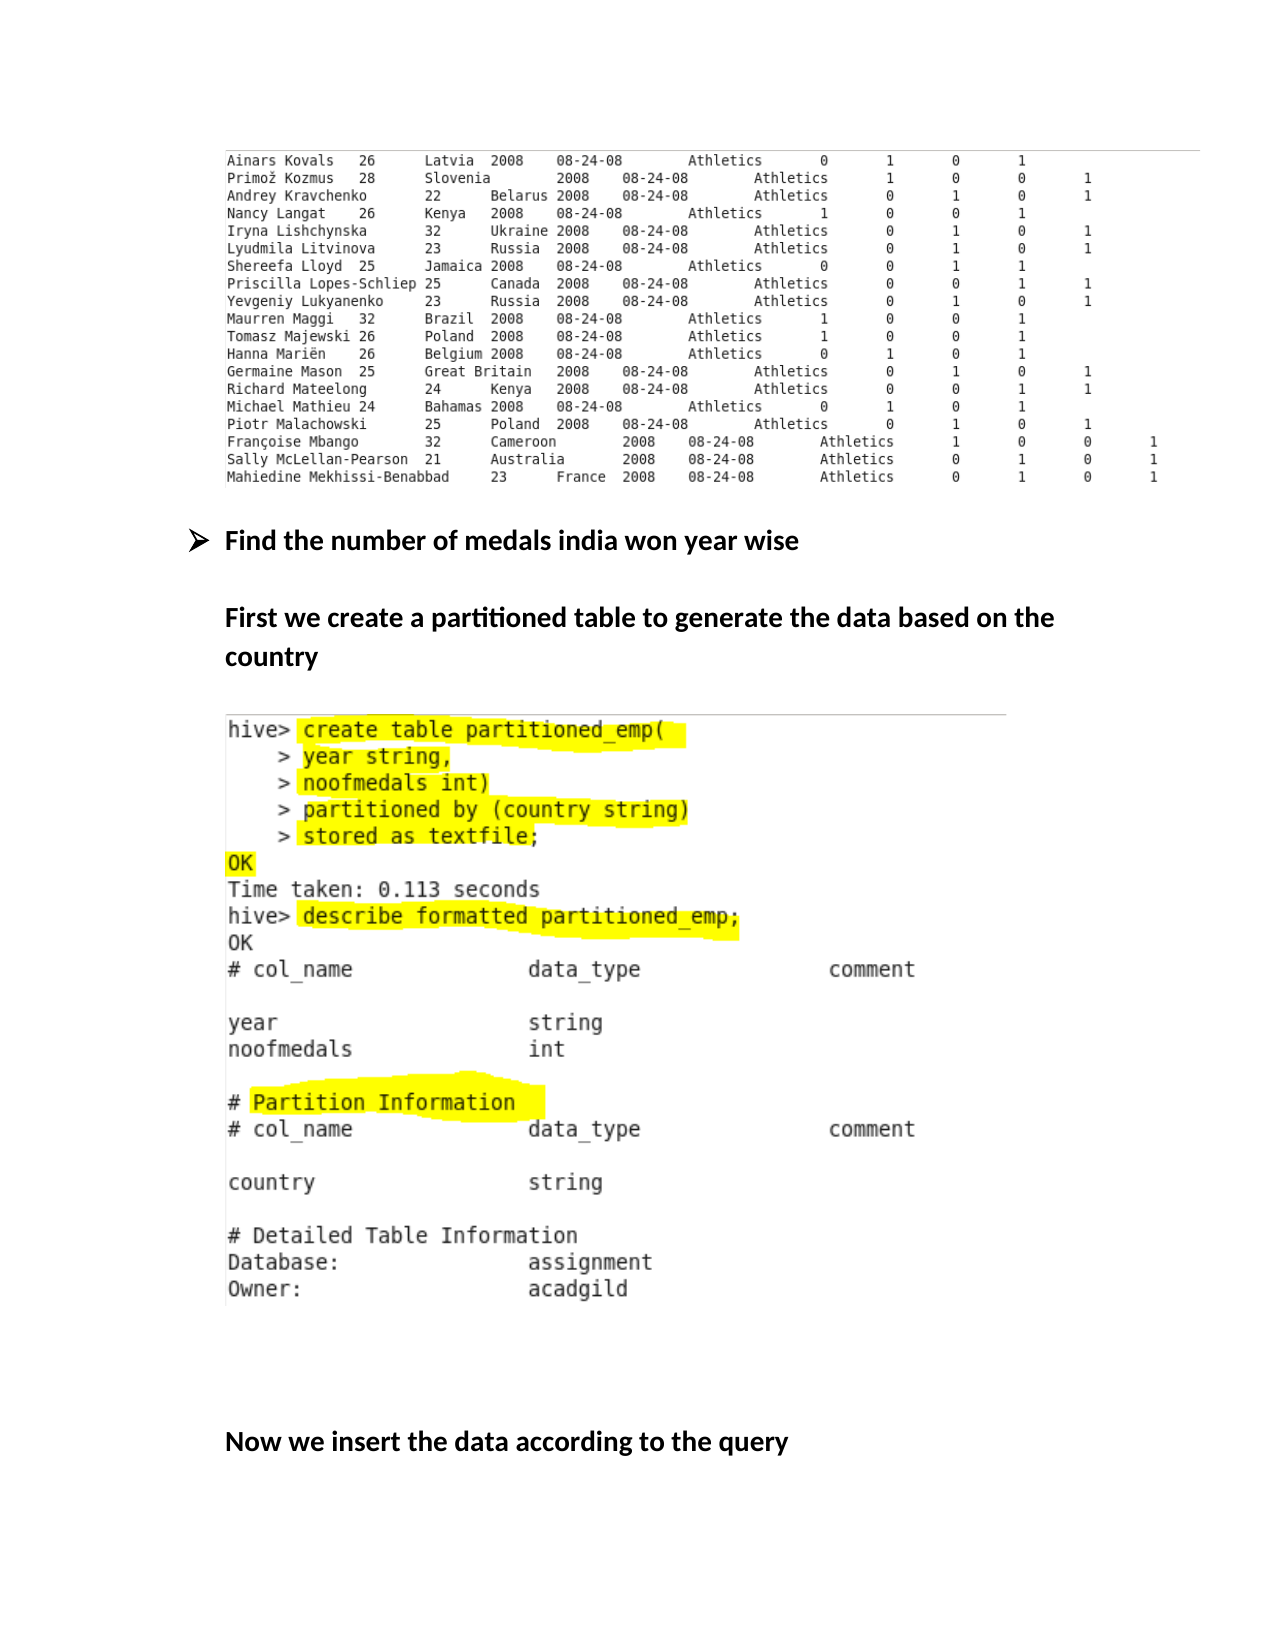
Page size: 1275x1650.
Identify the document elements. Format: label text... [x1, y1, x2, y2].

list First we create a partitioned table to generate the data based on the country [225, 599, 1125, 673]
list Now we insert the data according to the query [225, 1423, 1125, 1458]
picture [225, 714, 1007, 1306]
list Find the number of medals india won year wise [187, 522, 1125, 558]
picture [225, 150, 1200, 488]
